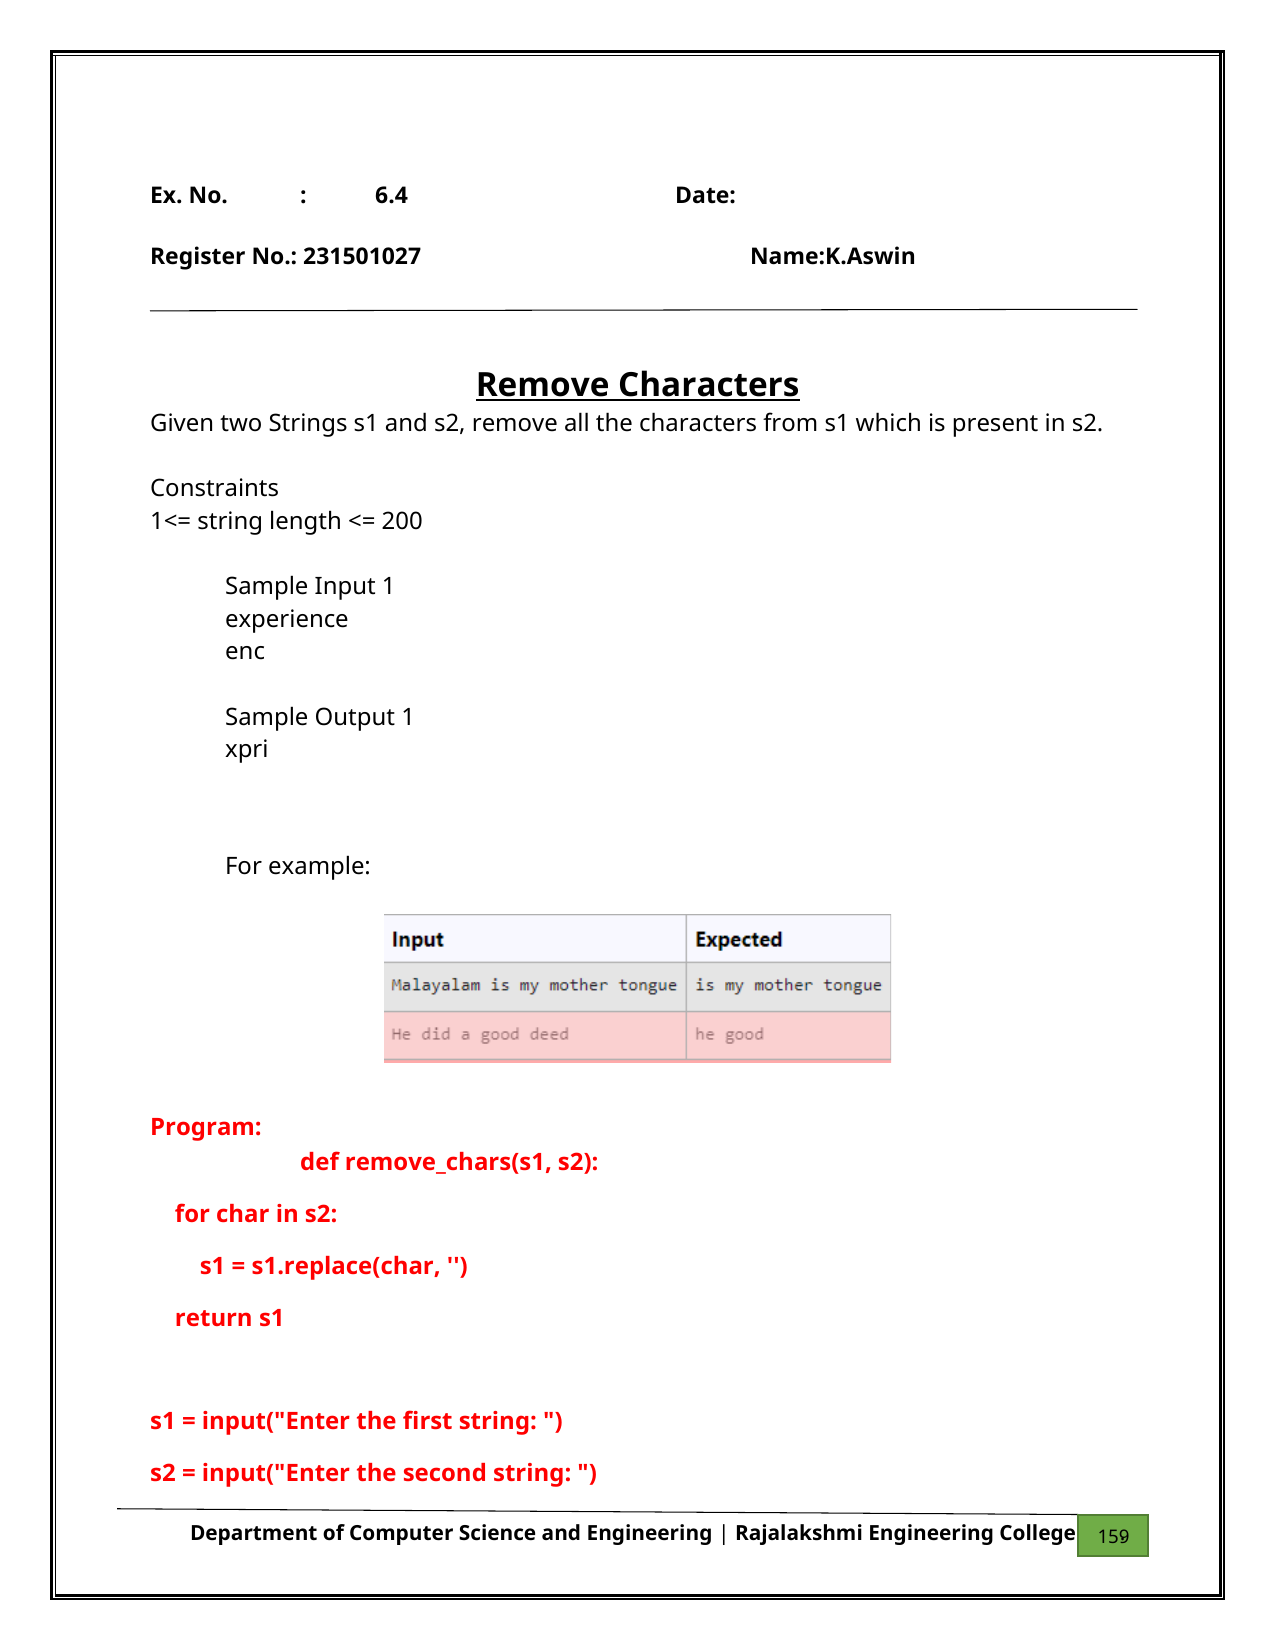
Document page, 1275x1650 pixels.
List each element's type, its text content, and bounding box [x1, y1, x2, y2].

text for char in s2: [150, 1197, 1125, 1229]
text Remove Characters [150, 360, 1125, 406]
text return s1 [150, 1300, 1125, 1333]
text experience [225, 601, 1125, 634]
text 1<= string length <= 200 [150, 504, 1125, 536]
text For example: [225, 849, 1125, 882]
text Register No.: 231501027 Name:K.Aswin [150, 239, 1125, 271]
text Given two Strings s1 and s2, remove all the characters from s1 which is present in s2. [150, 406, 1125, 438]
picture [384, 914, 892, 1063]
text xpri [225, 732, 1125, 764]
text Sample Input 1 [225, 569, 1125, 601]
text Ex. No. : 6.4 Date: [150, 179, 1125, 210]
text Constraints [150, 471, 1125, 504]
text s1 = s1.replace(char, '') [150, 1248, 1125, 1281]
text Sample Output 1 [225, 699, 1125, 732]
text enc [225, 634, 1125, 667]
text Program: def remove_chars(s1, s2): [150, 1109, 1125, 1177]
text s2 = input("Enter the second string: ") [150, 1456, 1125, 1489]
text s1 = input("Enter the first string: ") [150, 1404, 1125, 1437]
